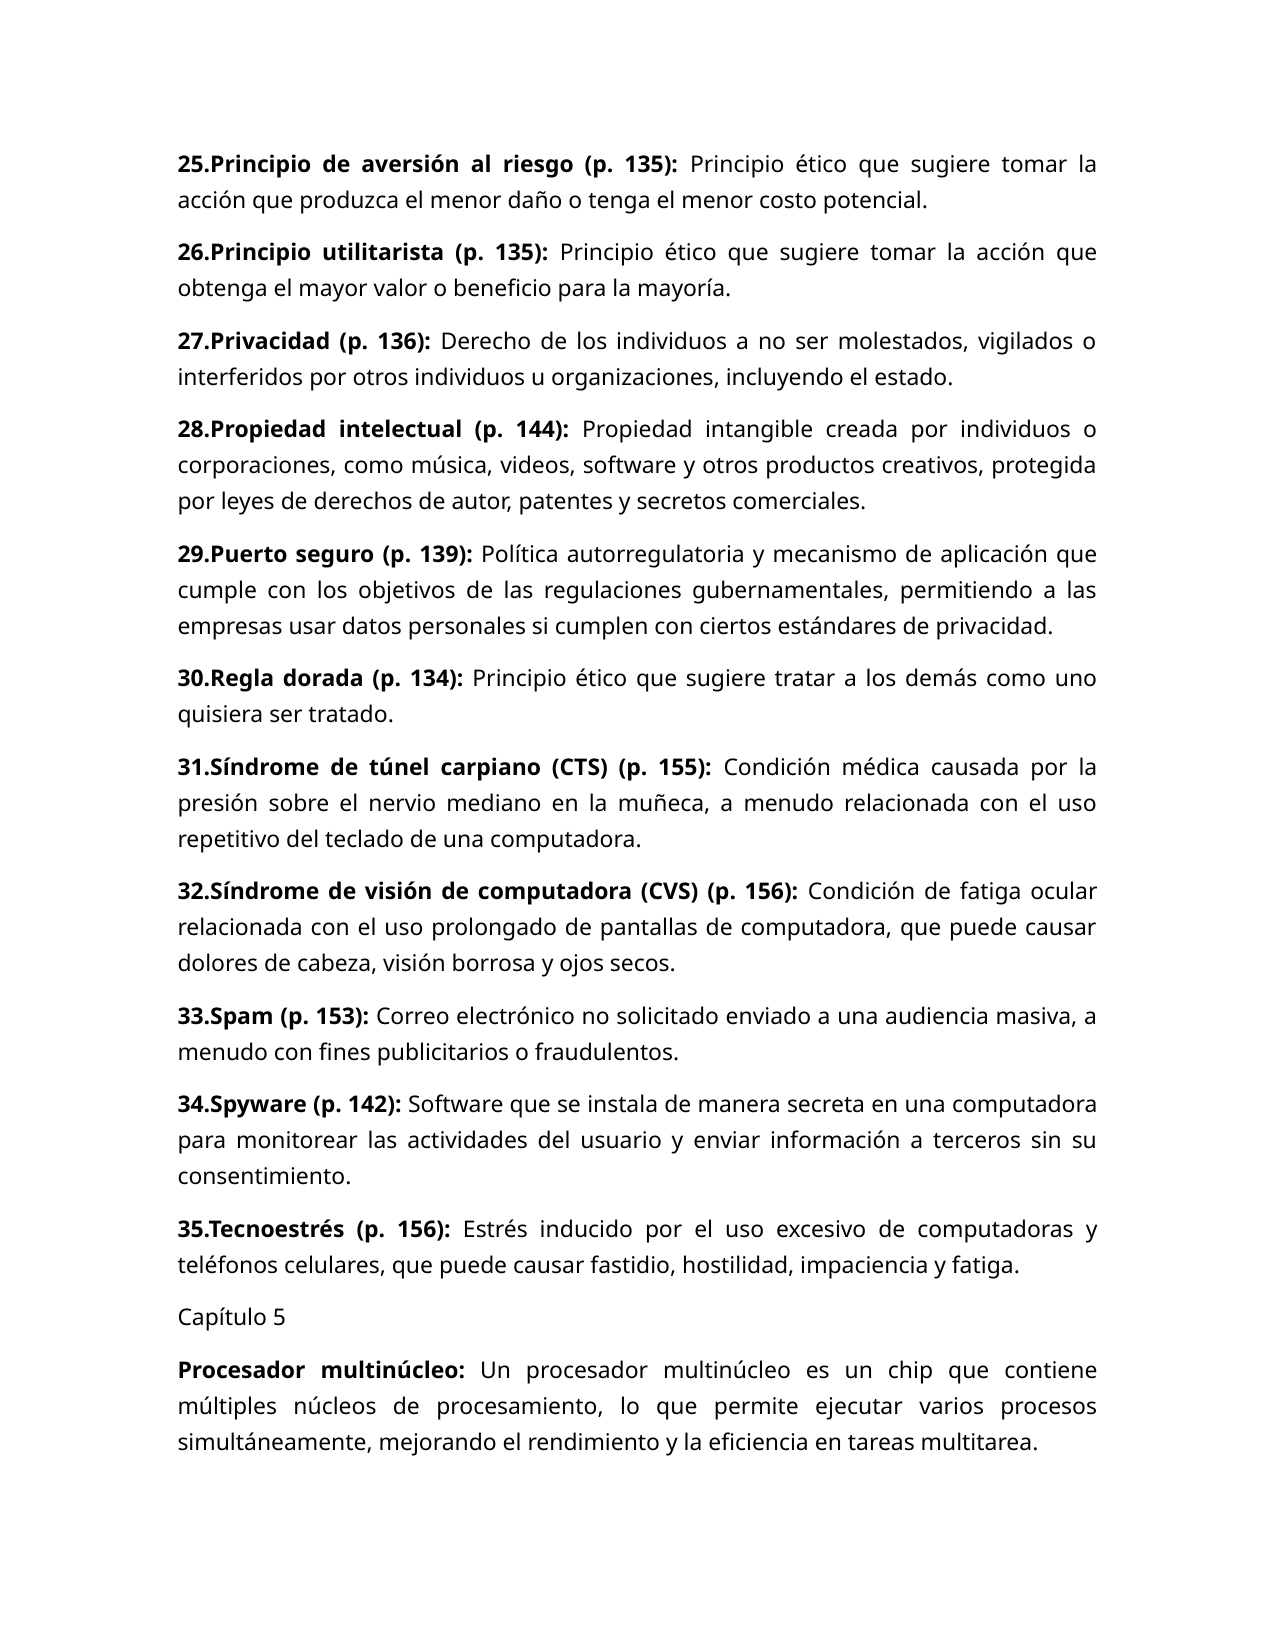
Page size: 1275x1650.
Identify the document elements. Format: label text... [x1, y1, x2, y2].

text 30.Regla dorada (p. 134): Principio ético que sugiere tratar a los demás como uno quisiera ser tratado. [177, 662, 1098, 729]
text 31.Síndrome de túnel carpiano (CTS) (p. 155): Condición médica causada por la presión sobre el nervio mediano en la muñeca, a menudo relacionada con el uso repetitivo del teclado de una computadora. [177, 751, 1098, 854]
text 25.Principio de aversión al riesgo (p. 135): Principio ético que sugiere tomar la acción que produzca el menor daño o tenga el menor costo potencial. [177, 148, 1098, 215]
text 27.Privacidad (p. 136): Derecho de los individuos a no ser molestados, vigilados o interferidos por otros individuos u organizaciones, incluyendo el estado. [177, 325, 1098, 392]
text 32.Síndrome de visión de computadora (CVS) (p. 156): Condición de fatiga ocular relacionada con el uso prolongado de pantallas de computadora, que puede causar dolores de cabeza, visión borrosa y ojos secos. [177, 875, 1098, 978]
text Procesador multinúcleo: Un procesador multinúcleo es un chip que contiene múltiples núcleos de procesamiento, lo que permite ejecutar varios procesos simultáneamente, mejorando el rendimiento y la eficiencia en tareas multitarea. [177, 1354, 1098, 1457]
text 29.Puerto seguro (p. 139): Política autorregulatoria y mecanismo de aplicación que cumple con los objetivos de las regulaciones gubernamentales, permitiendo a las empresas usar datos personales si cumplen con ciertos estándares de privacidad. [177, 538, 1098, 641]
text 28.Propiedad intelectual (p. 144): Propiedad intangible creada por individuos o corporaciones, como música, videos, software y otros productos creativos, protegida por leyes de derechos de autor, patentes y secretos comerciales. [177, 413, 1098, 516]
text 35.Tecnoestrés (p. 156): Estrés inducido por el uso excesivo de computadoras y teléfonos celulares, que puede causar fastidio, hostilidad, impaciencia y fatiga. [177, 1213, 1098, 1280]
text Capítulo 5 [177, 1301, 1098, 1332]
text 33.Spam (p. 153): Correo electrónico no solicitado enviado a una audiencia masiva, a menudo con fines publicitarios o fraudulentos. [177, 1000, 1098, 1067]
text 26.Principio utilitarista (p. 135): Principio ético que sugiere tomar la acción que obtenga el mayor valor o beneficio para la mayoría. [177, 236, 1098, 303]
text 34.Spyware (p. 142): Software que se instala de manera secreta en una computadora para monitorear las actividades del usuario y enviar información a terceros sin su consentimiento. [177, 1088, 1098, 1191]
